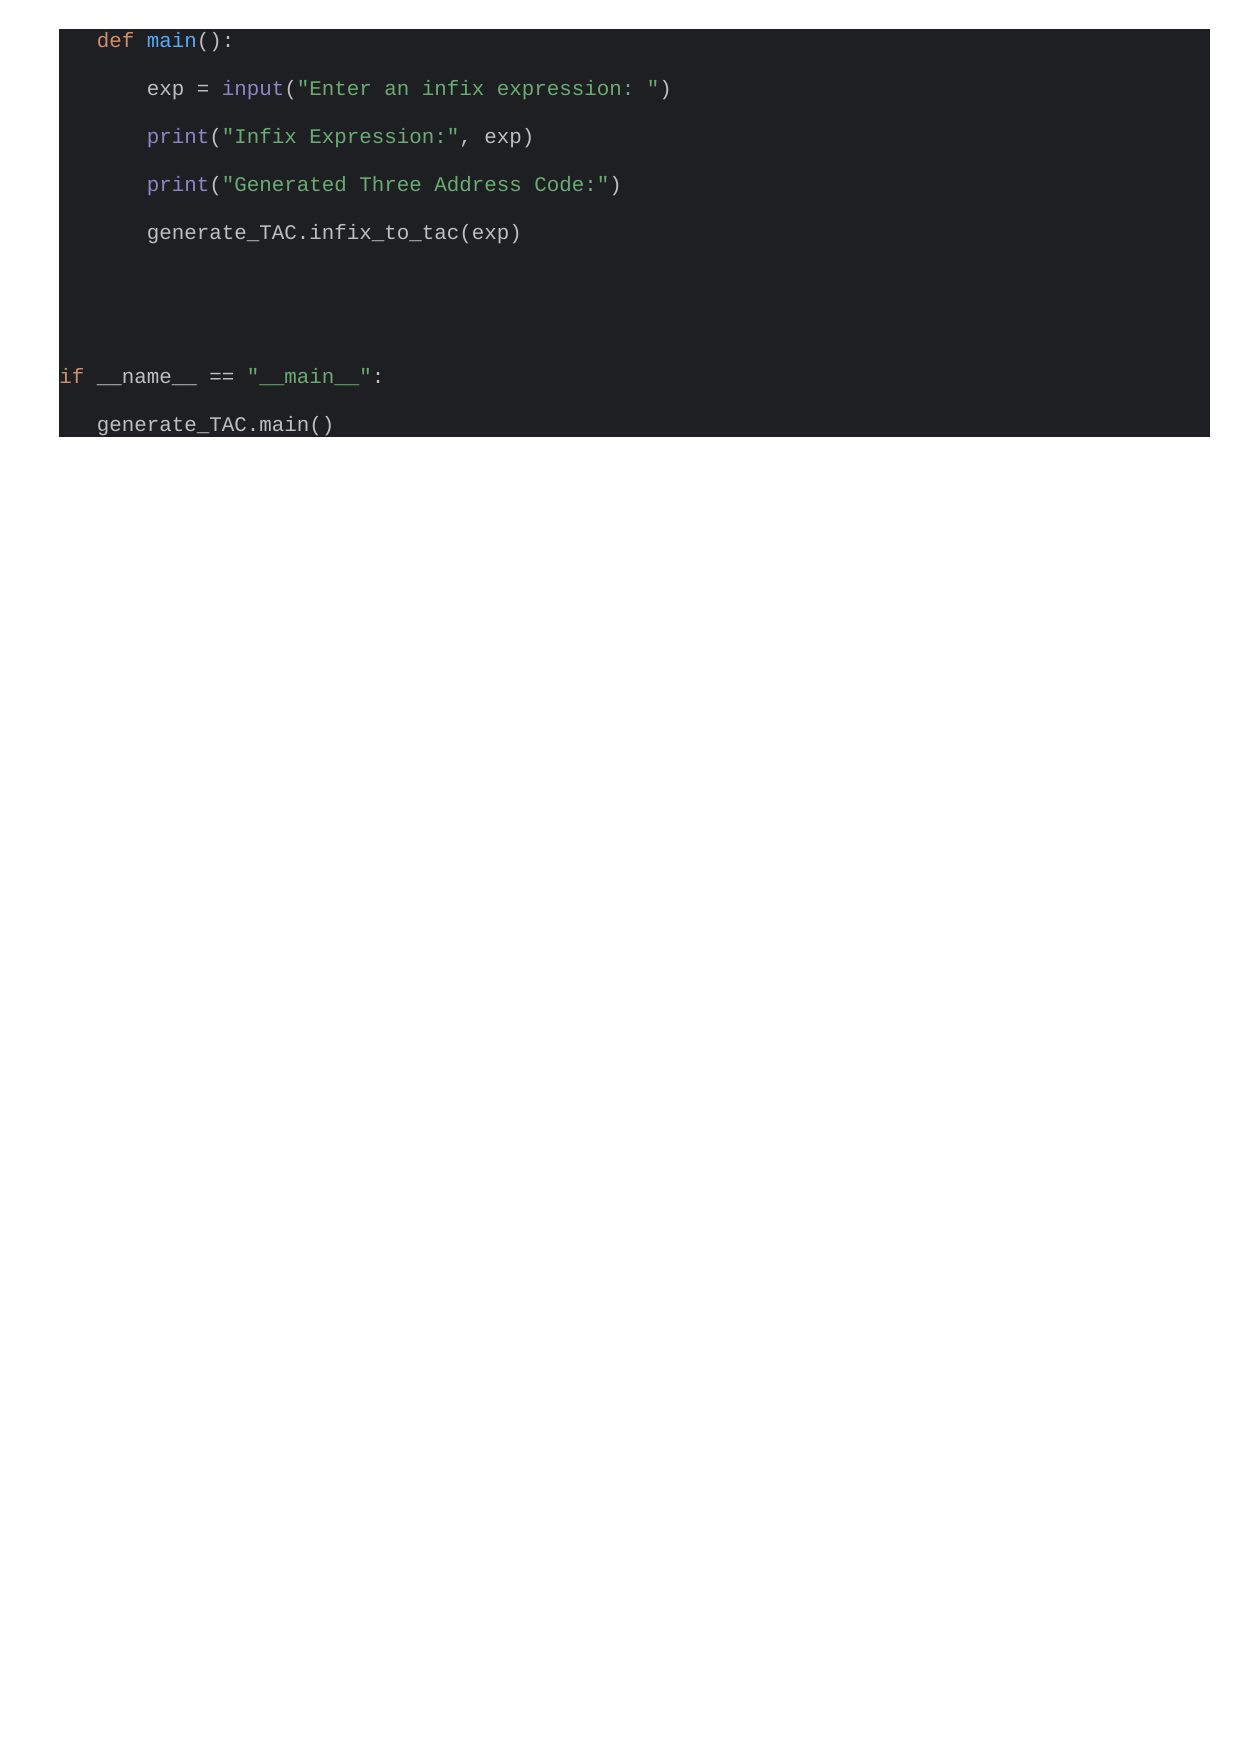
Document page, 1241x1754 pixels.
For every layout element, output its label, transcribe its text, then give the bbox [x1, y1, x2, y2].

text generate_TAC.infix_to_tac(exp) [59, 222, 1210, 245]
text generate_TAC.main() [59, 414, 1210, 437]
text if __name__ == "__main__": [59, 366, 1210, 389]
text def main(): [59, 29, 1210, 53]
text print("Generated Three Address Code:") [59, 174, 1210, 197]
text exp = input("Enter an infix expression: ") [59, 78, 1210, 101]
text print("Infix Expression:", exp) [59, 126, 1210, 149]
